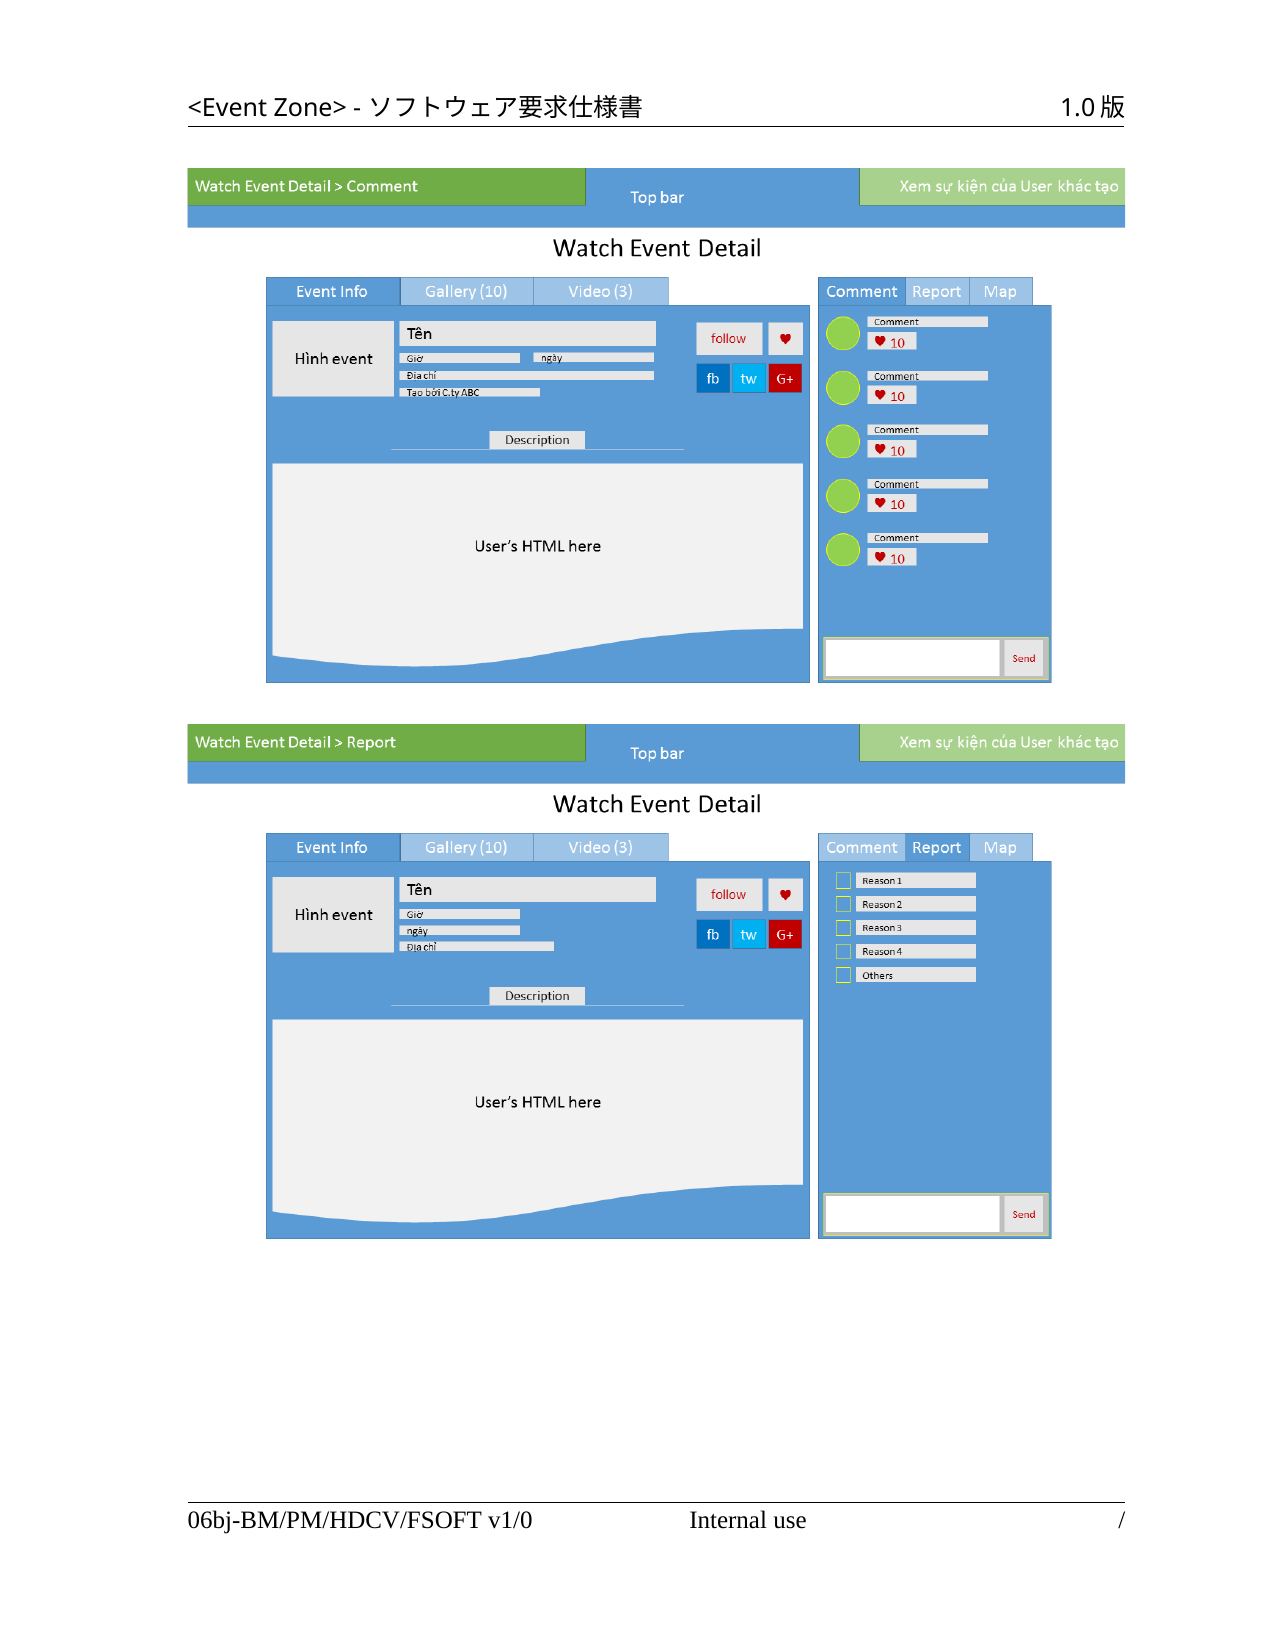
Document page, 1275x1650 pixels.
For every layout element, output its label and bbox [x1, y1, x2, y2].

picture [187, 724, 1125, 1252]
picture [187, 168, 1125, 696]
